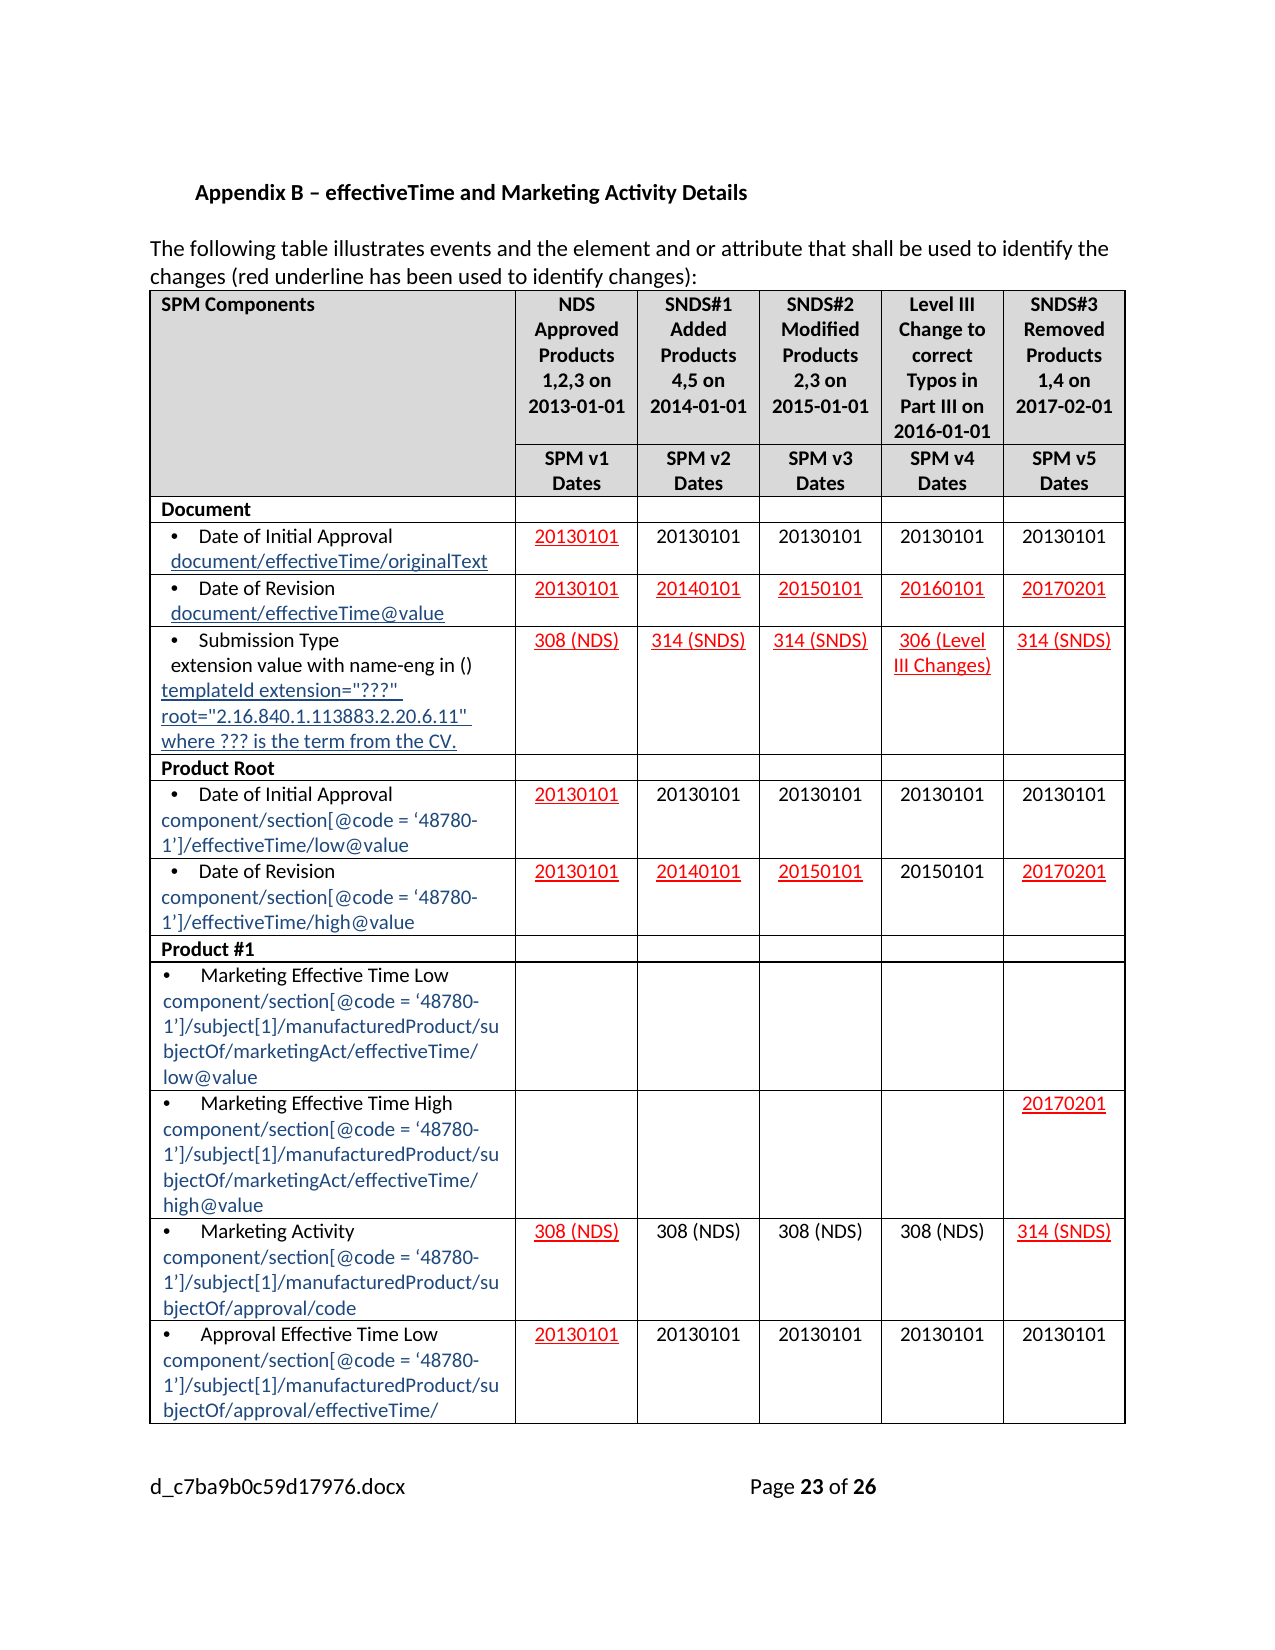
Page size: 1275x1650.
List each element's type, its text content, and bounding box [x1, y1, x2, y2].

table_cell 20130101 [760, 1321, 881, 1423]
table_cell 20170201 [1004, 859, 1124, 935]
table_cell SPM v4 Dates [882, 445, 1003, 496]
table_cell 308 (NDS) [882, 1219, 1003, 1320]
table_header SPM Components [151, 291, 515, 496]
table_cell Approval Effective Time Low component/section[@code = ‘48780-1’]/subject[1]/manufacturedProduct/subjectOf/approval/effectiveTime/low@value [151, 1321, 515, 1423]
table_cell 20160101 [882, 575, 1003, 626]
table_cell 20130101 [882, 781, 1003, 858]
table_cell 20130101 [516, 859, 637, 935]
table_cell 20130101 [638, 523, 759, 574]
table_cell 20150101 [760, 859, 881, 935]
table_cell 314 (SNDS) [1004, 1219, 1124, 1320]
table_cell 20130101 [1004, 523, 1124, 574]
table_cell 20130101 [760, 523, 881, 574]
table_cell 20130101 [516, 575, 637, 626]
table_cell Date of Revision document/effectiveTime@value [151, 575, 515, 626]
table_cell [760, 963, 881, 1089]
table_cell SPM v2 Dates [638, 445, 759, 496]
table_cell 20170201 [1004, 575, 1124, 626]
table_cell Document [151, 497, 515, 522]
table_cell 20130101 [1004, 1321, 1124, 1423]
subtitle Appendix B – effectiveTime and Marketing Activity Details [195, 178, 1125, 206]
table_cell 308 (NDS) [516, 1219, 637, 1320]
text The following table illustrates events and the element and or attribute that shall be used to identify the changes (red underline has been used to identify changes): [150, 234, 1125, 290]
table_cell Marketing Activity component/section[@code = ‘48780-1’]/subject[1]/manufacturedProduct/subjectOf/approval/code [151, 1219, 515, 1320]
table_cell 20140101 [638, 859, 759, 935]
table_header SNDS#3 Removed Products 1,4 on 2017-02-01 [1004, 291, 1124, 444]
table_cell Submission Type extension value with name-eng in () templateId extension="???" root="2.16.840.1.113883.2.20.6.11" where ??? is the term from the CV. [151, 627, 515, 754]
table_header Level III Change to correct Typos in Part III on 2016-01-01 [882, 291, 1003, 444]
table_cell Marketing Effective Time High component/section[@code = ‘48780-1’]/subject[1]/manufacturedProduct/subjectOf/marketingAct/effectiveTime/high@value [151, 1091, 515, 1218]
table_cell 20140101 [638, 575, 759, 626]
table_cell 308 (NDS) [638, 1219, 759, 1320]
table_cell 20130101 [638, 1321, 759, 1423]
table_cell [882, 963, 1003, 1089]
table_cell 20170201 [1004, 1091, 1124, 1218]
table_cell [638, 963, 759, 1089]
table_header SNDS#1 Added Products 4,5 on 2014-01-01 [638, 291, 759, 444]
table_cell [760, 497, 881, 522]
table_cell 20130101 [882, 1321, 1003, 1423]
table_cell [882, 497, 1003, 522]
table_cell [516, 755, 637, 780]
table_cell [638, 936, 759, 961]
table_cell [516, 1091, 637, 1218]
table_cell 306 (Level III Changes) [882, 627, 1003, 754]
table_cell [1004, 497, 1124, 522]
table_cell 20150101 [882, 859, 1003, 935]
table_cell SPM v3 Dates [760, 445, 881, 496]
table_cell 20130101 [882, 523, 1003, 574]
table_cell [760, 755, 881, 780]
table_cell [516, 497, 637, 522]
table_cell 20130101 [516, 523, 637, 574]
table_cell Product #1 [151, 936, 515, 961]
table_cell [760, 1091, 881, 1218]
table_cell [882, 755, 1003, 780]
table_cell [638, 755, 759, 780]
table_cell 314 (SNDS) [1004, 627, 1124, 754]
table_cell 20130101 [516, 1321, 637, 1423]
table_cell Product Root [151, 755, 515, 780]
table_cell 308 (NDS) [516, 627, 637, 754]
table_cell 20130101 [760, 781, 881, 858]
table_cell 308 (NDS) [760, 1219, 881, 1320]
table_cell SPM v1 Dates [516, 445, 637, 496]
table_cell Date of Revision component/section[@code = ‘48780-1’]/effectiveTime/high@value [151, 859, 515, 935]
table_cell [1004, 755, 1124, 780]
table_cell [760, 936, 881, 961]
table_cell 20130101 [516, 781, 637, 858]
table_cell 314 (SNDS) [760, 627, 881, 754]
table_cell [882, 1091, 1003, 1218]
table_cell [638, 497, 759, 522]
table_header NDS Approved Products 1,2,3 on 2013-01-01 [516, 291, 637, 444]
table_header SNDS#2 Modified Products 2,3 on 2015-01-01 [760, 291, 881, 444]
table_cell 314 (SNDS) [638, 627, 759, 754]
table_cell [882, 936, 1003, 961]
table_cell [516, 936, 637, 961]
table_cell [1004, 963, 1124, 1089]
table_cell [638, 1091, 759, 1218]
table_cell [516, 963, 637, 1089]
table_cell 20130101 [638, 781, 759, 858]
table_cell Date of Initial Approval component/section[@code = ‘48780-1’]/effectiveTime/low@value [151, 781, 515, 858]
table_cell [1004, 936, 1124, 961]
table_cell 20150101 [760, 575, 881, 626]
table_cell Date of Initial Approval document/effectiveTime/originalText [151, 523, 515, 574]
table_cell Marketing Effective Time Low component/section[@code = ‘48780-1’]/subject[1]/manufacturedProduct/subjectOf/marketingAct/effectiveTime/low@value [151, 963, 515, 1089]
table_cell 20130101 [1004, 781, 1124, 858]
table_cell SPM v5 Dates [1004, 445, 1124, 496]
